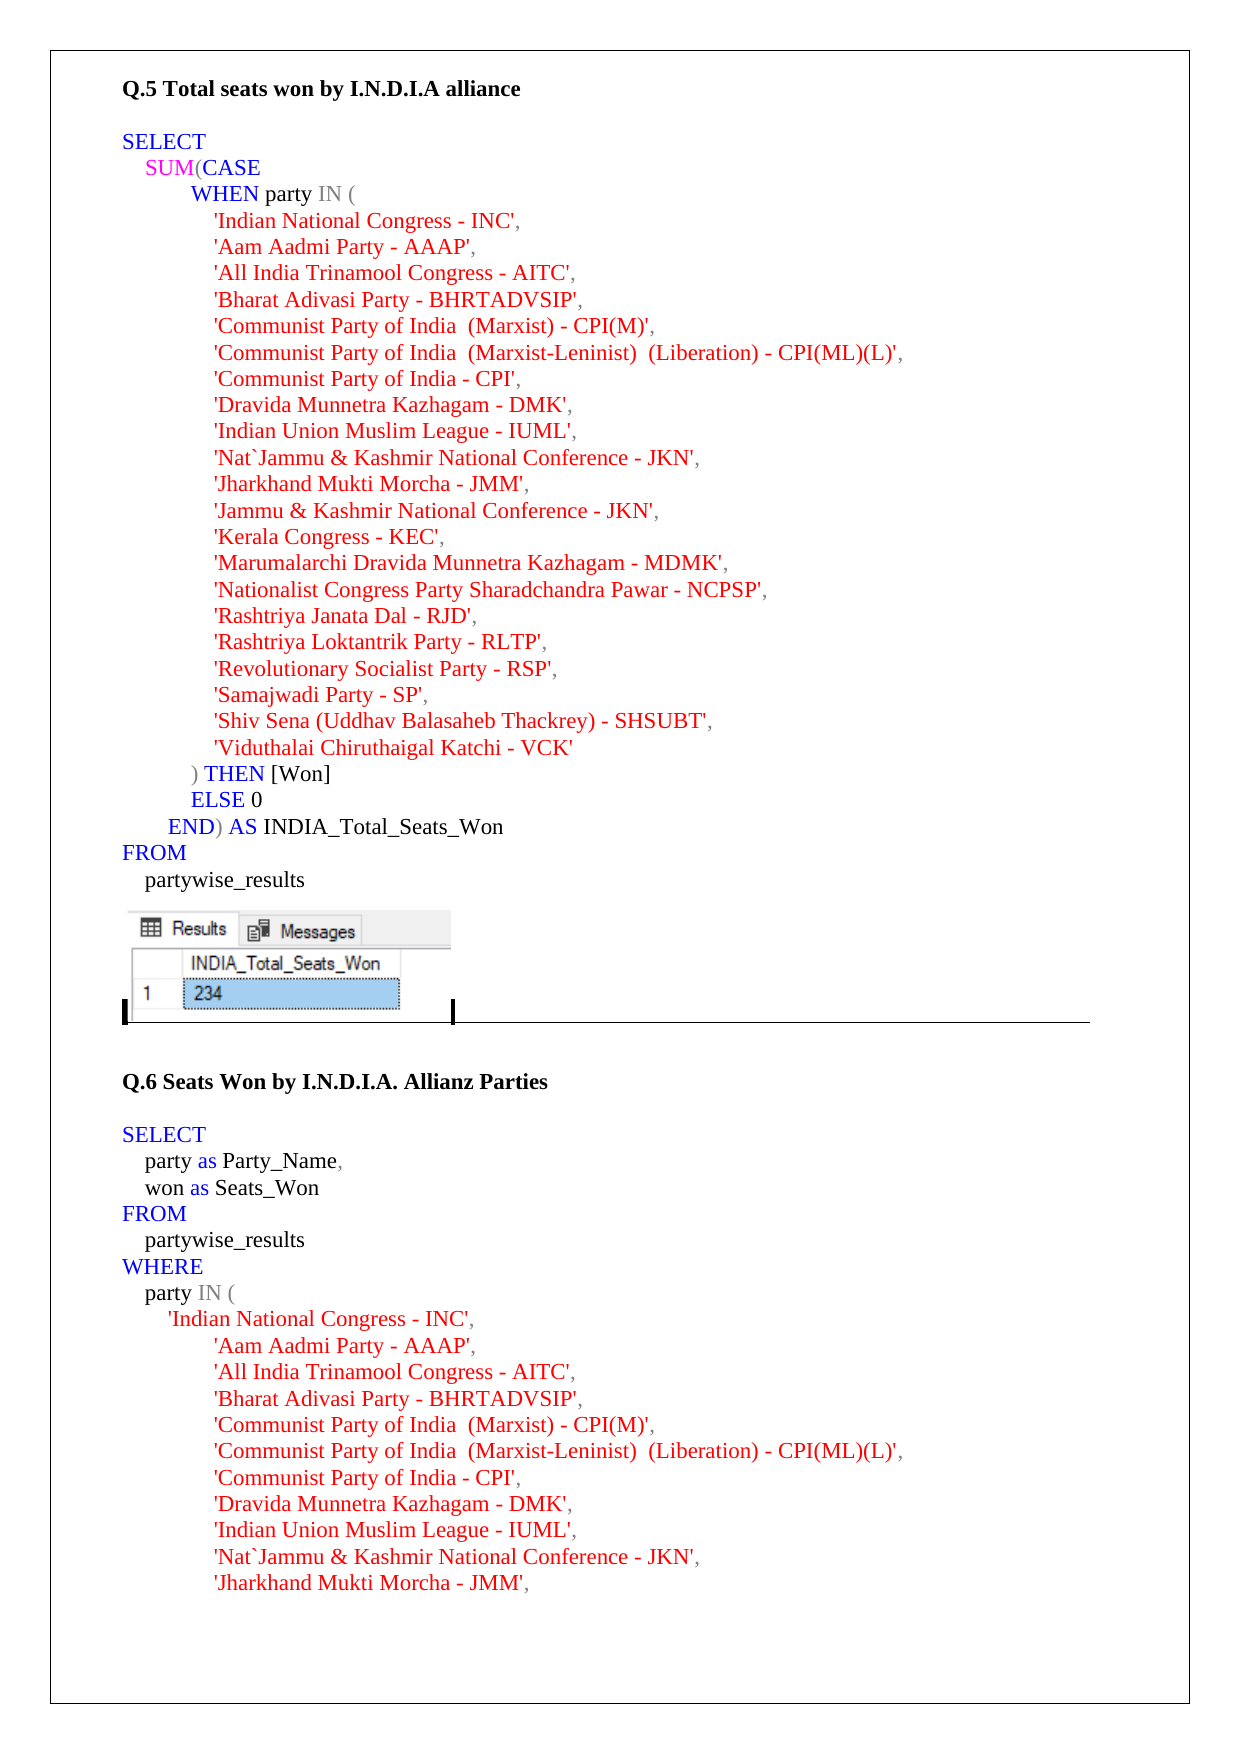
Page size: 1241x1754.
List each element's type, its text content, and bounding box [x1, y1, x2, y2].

text 'Viduthalai Chiruthaigal Katchi - VCK' [122, 734, 1090, 760]
text 'Samajwadi Party - SP', [122, 681, 1090, 707]
text 'Nat`Jammu & Kashmir National Conference - JKN', [122, 444, 1090, 470]
text 'Jharkhand Mukti Morcha - JMM', [122, 470, 1090, 497]
text partywise_results [122, 866, 1090, 892]
text 'Communist Party of India (Marxist) - CPI(M)', [122, 312, 1090, 338]
text 'Kerala Congress - KEC', [122, 523, 1090, 549]
text 'Marumalarchi Dravida Munnetra Kazhagam - MDMK', [122, 549, 1090, 576]
text 'Jharkhand Mukti Morcha - JMM', [122, 1569, 1090, 1595]
text 'Indian National Congress - INC', [122, 207, 1090, 233]
text SUM(CASE [122, 154, 1090, 180]
text SELECT [122, 1121, 1090, 1147]
text 'Communist Party of India - CPI', [122, 1464, 1090, 1490]
text 'Rashtriya Janata Dal - RJD', [122, 602, 1090, 628]
text won as Seats_Won [122, 1174, 1090, 1200]
text 'Aam Aadmi Party - AAAP', [122, 1332, 1090, 1358]
text 'Communist Party of India (Marxist-Leninist) (Liberation) - CPI(ML)(L)', [122, 338, 1090, 365]
text Q.6 Seats Won by I.N.D.I.A. Allianz Parties [122, 1068, 1090, 1095]
text 'Aam Aadmi Party - AAAP', [122, 233, 1090, 259]
text 'Communist Party of India - CPI', [122, 365, 1090, 391]
text SELECT [122, 128, 1090, 154]
text 'All India Trinamool Congress - AITC', [122, 1358, 1090, 1384]
text party as Party_Name, [122, 1147, 1090, 1174]
text WHERE [122, 1253, 1090, 1279]
text 'Revolutionary Socialist Party - RSP', [122, 655, 1090, 681]
text party IN ( [122, 1279, 1090, 1306]
text 'Communist Party of India (Marxist) - CPI(M)', [122, 1411, 1090, 1437]
text ) THEN [Won] [122, 760, 1090, 787]
text Q.5 Total seats won by I.N.D.I.A alliance [122, 75, 1090, 101]
text 'Bharat Adivasi Party - BHRTADVSIP', [122, 286, 1090, 312]
text 'Communist Party of India (Marxist-Leninist) (Liberation) - CPI(ML)(L)', [122, 1437, 1090, 1464]
text 'Bharat Adivasi Party - BHRTADVSIP', [122, 1384, 1090, 1411]
text 'Dravida Munnetra Kazhagam - DMK', [122, 1490, 1090, 1516]
text FROM [122, 1200, 1090, 1226]
text ELSE 0 [122, 787, 1090, 813]
text 'Indian Union Muslim League - IUML', [122, 1516, 1090, 1543]
picture [127, 910, 452, 1021]
text FROM [122, 839, 1090, 866]
text 'Indian Union Muslim League - IUML', [122, 418, 1090, 444]
text 'Nat`Jammu & Kashmir National Conference - JKN', [122, 1543, 1090, 1569]
text 'Dravida Munnetra Kazhagam - DMK', [122, 391, 1090, 418]
text 'All India Trinamool Congress - AITC', [122, 259, 1090, 286]
text 'Jammu & Kashmir National Conference - JKN', [122, 497, 1090, 523]
text END) AS INDIA_Total_Seats_Won [122, 813, 1090, 839]
text partywise_results [122, 1226, 1090, 1253]
text WHEN party IN ( [122, 180, 1090, 207]
text 'Nationalist Congress Party Sharadchandra Pawar - NCPSP', [122, 576, 1090, 602]
text 'Indian National Congress - INC', [122, 1306, 1090, 1332]
text 'Shiv Sena (Uddhav Balasaheb Thackrey) - SHSUBT', [122, 707, 1090, 734]
text 'Rashtriya Loktantrik Party - RLTP', [122, 628, 1090, 655]
